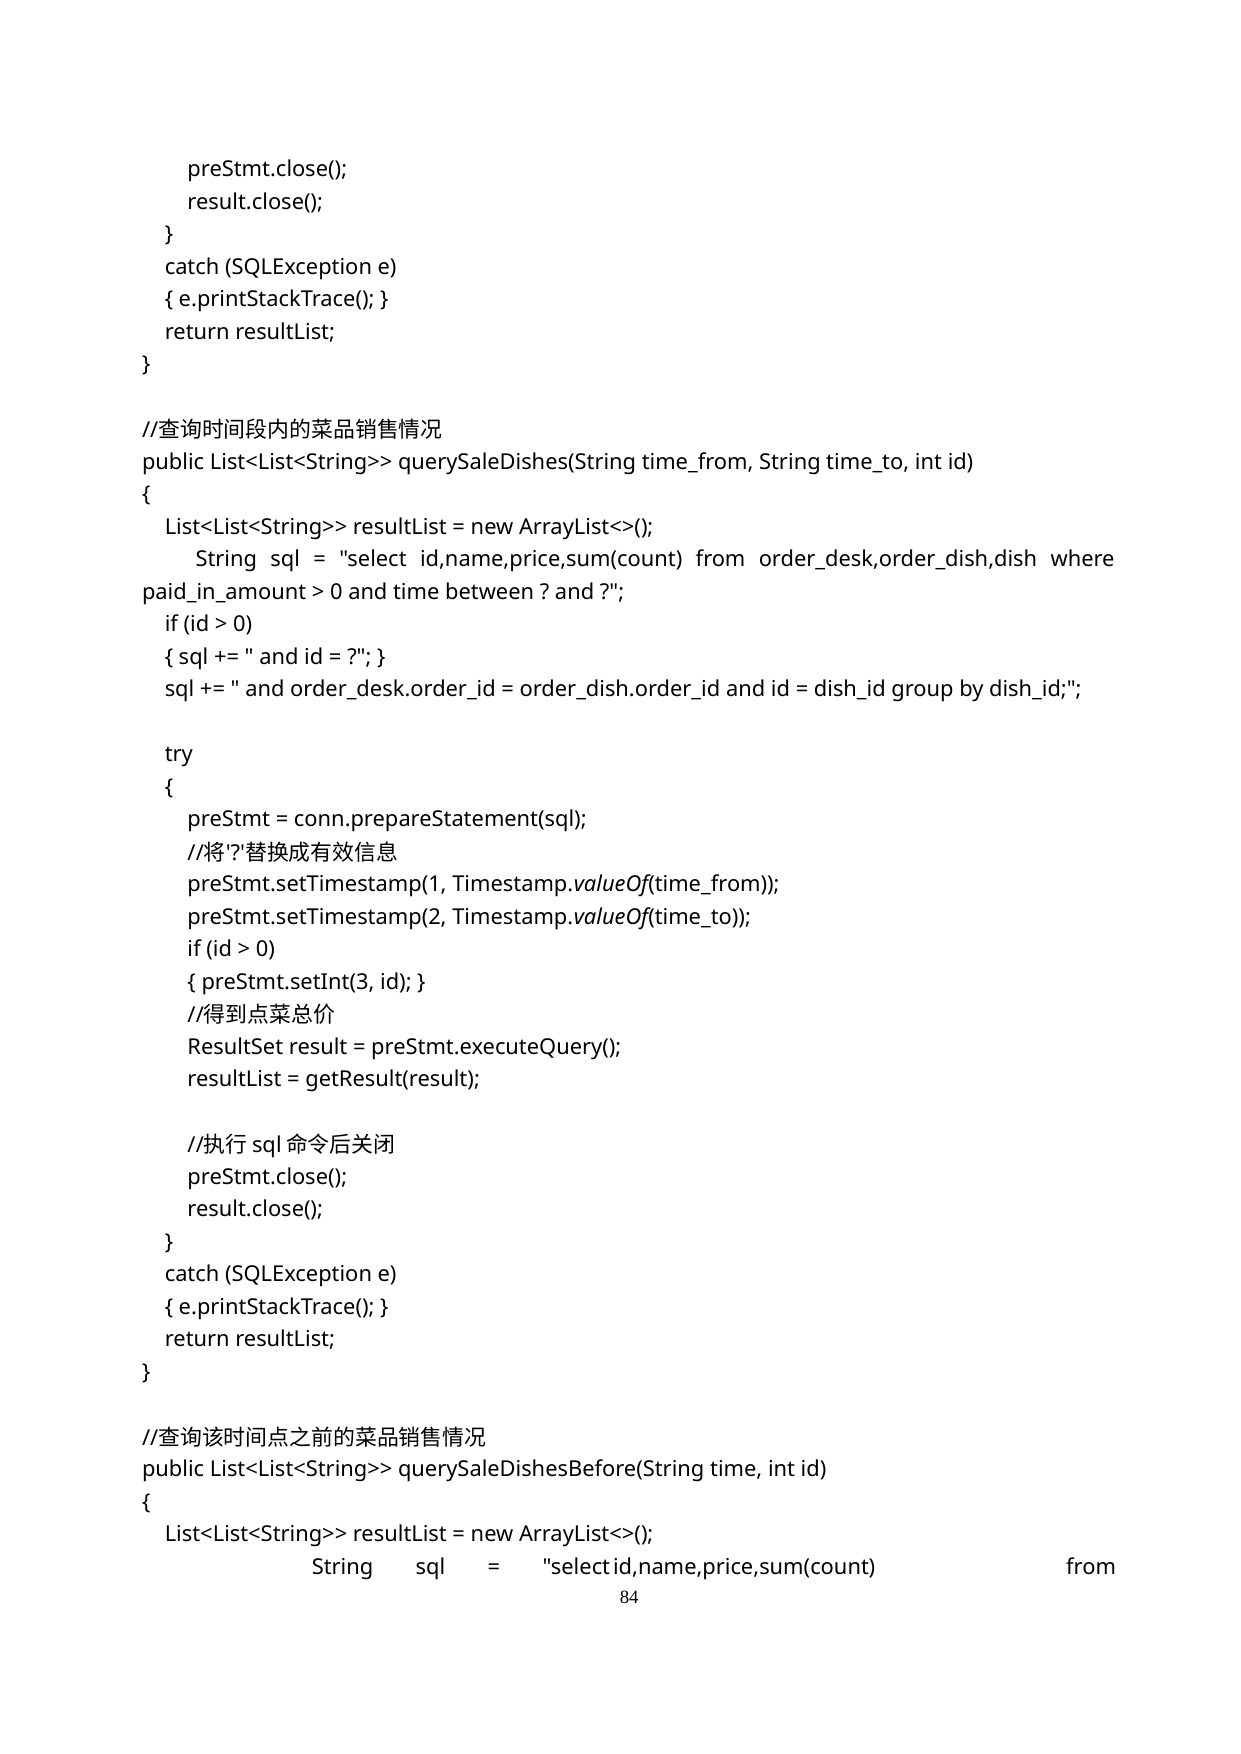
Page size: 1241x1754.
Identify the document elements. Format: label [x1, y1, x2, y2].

text [142, 152, 1116, 1582]
